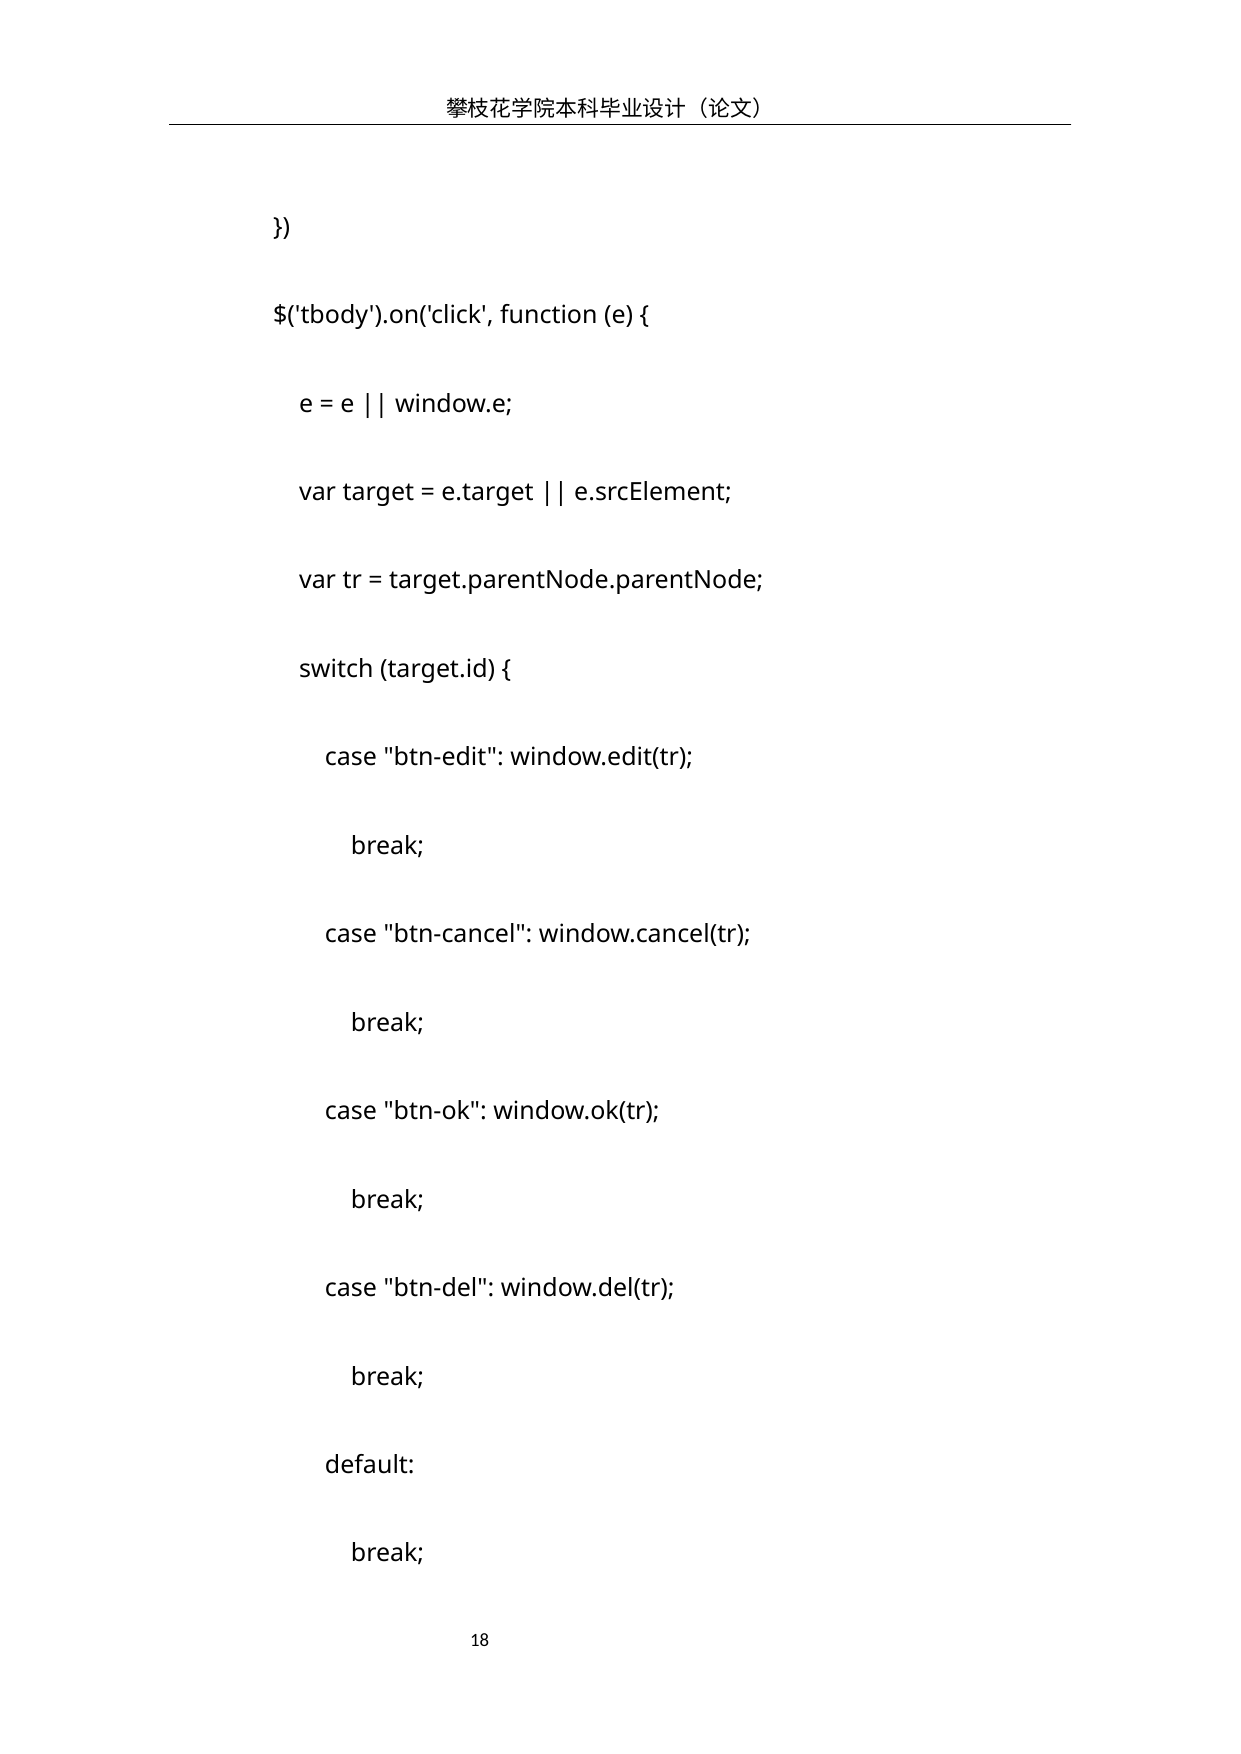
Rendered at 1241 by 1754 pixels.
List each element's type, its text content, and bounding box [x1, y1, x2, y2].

text }) [177, 193, 1063, 258]
text case "btn-ok": window.ok(tr); [177, 1077, 1063, 1142]
text break; [177, 812, 1063, 877]
text break; [177, 1343, 1063, 1408]
text e = e || window.e; [177, 370, 1063, 435]
text break; [177, 1519, 1063, 1584]
text break; [177, 989, 1063, 1054]
text break; [177, 1166, 1063, 1231]
text var tr = target.parentNode.parentNode; [177, 547, 1063, 612]
text var target = e.target || e.srcElement; [177, 458, 1063, 523]
text case "btn-cancel": window.cancel(tr); [177, 901, 1063, 966]
text case "btn-del": window.del(tr); [177, 1254, 1063, 1319]
text case "btn-edit": window.edit(tr); [177, 724, 1063, 789]
text switch (target.id) { [177, 635, 1063, 700]
text $('tbody').on('click', function (e) { [177, 281, 1063, 346]
text default: [177, 1431, 1063, 1496]
